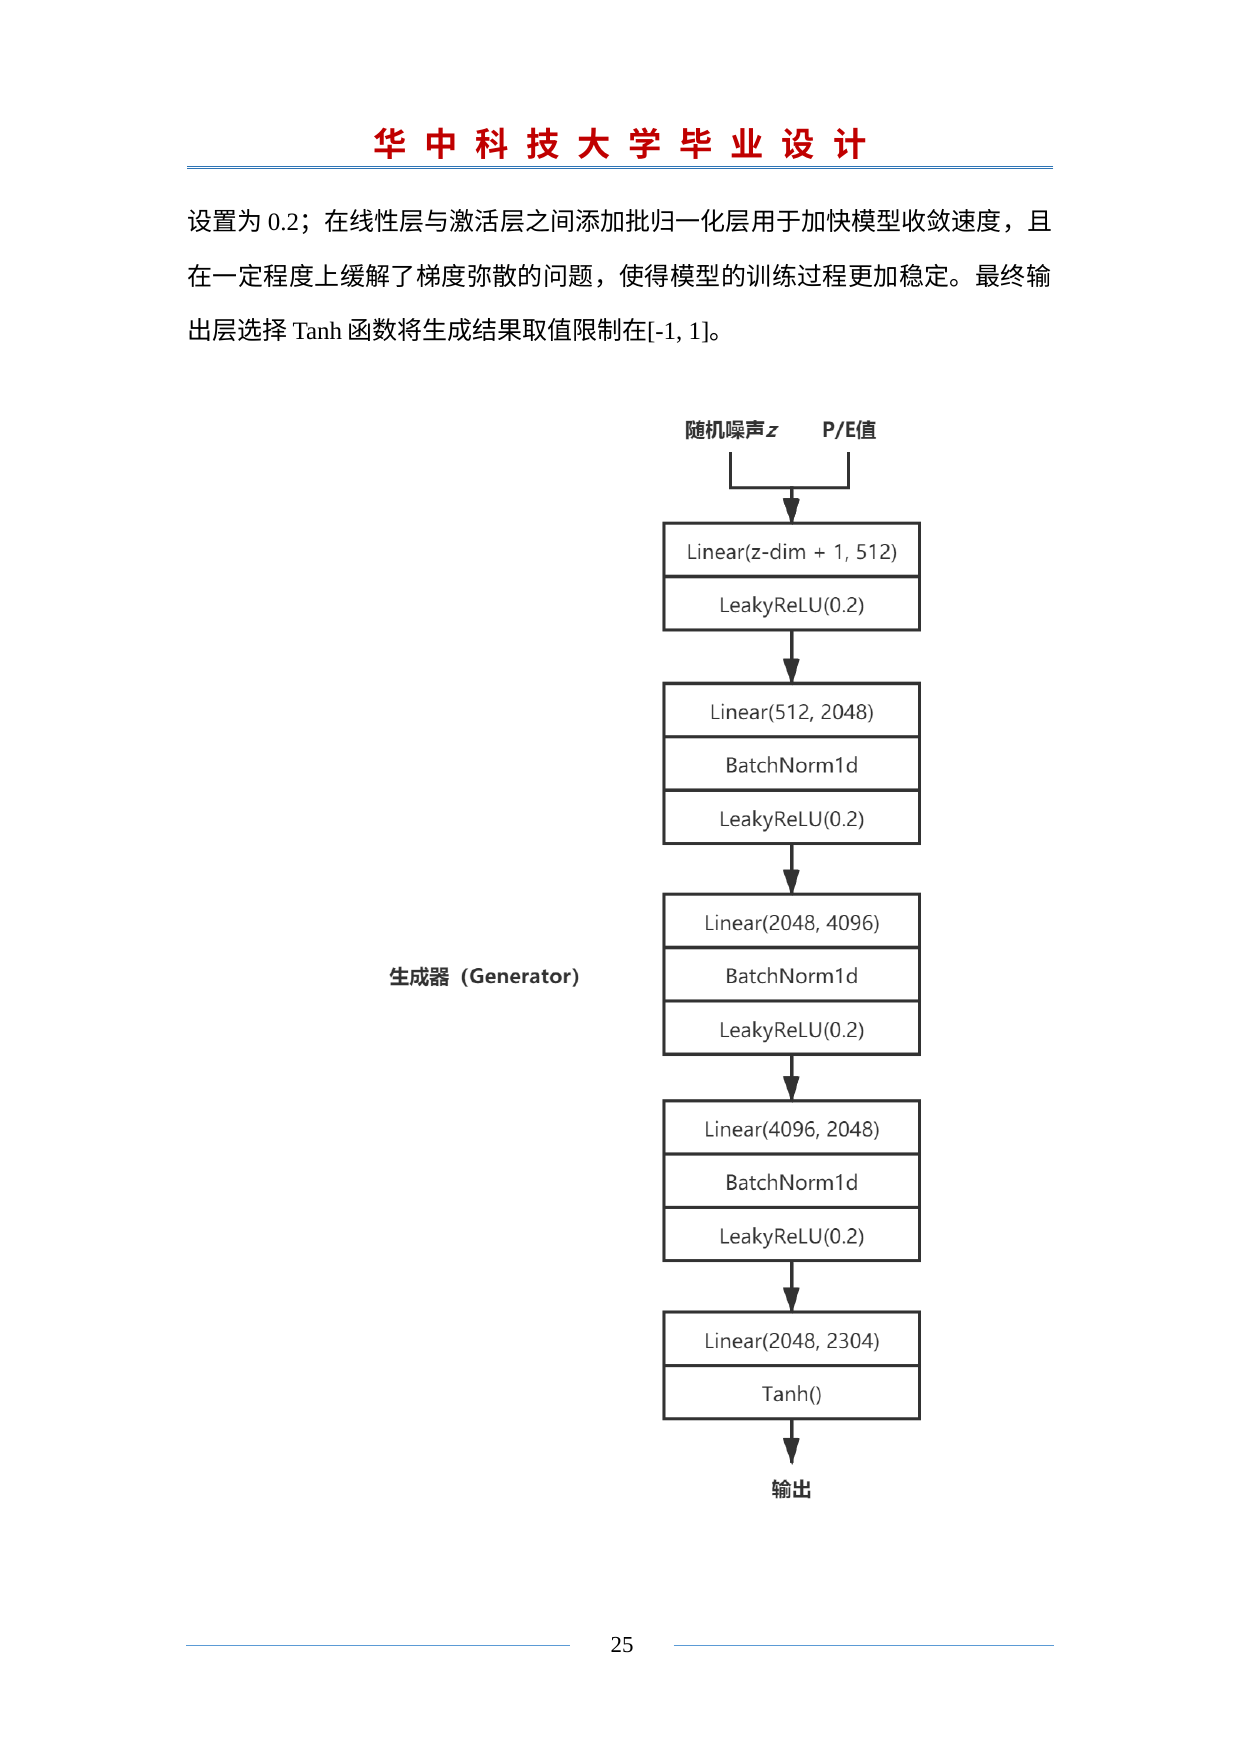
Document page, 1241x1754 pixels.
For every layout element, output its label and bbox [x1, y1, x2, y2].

picture [328, 365, 957, 1548]
text [187, 202, 1053, 347]
